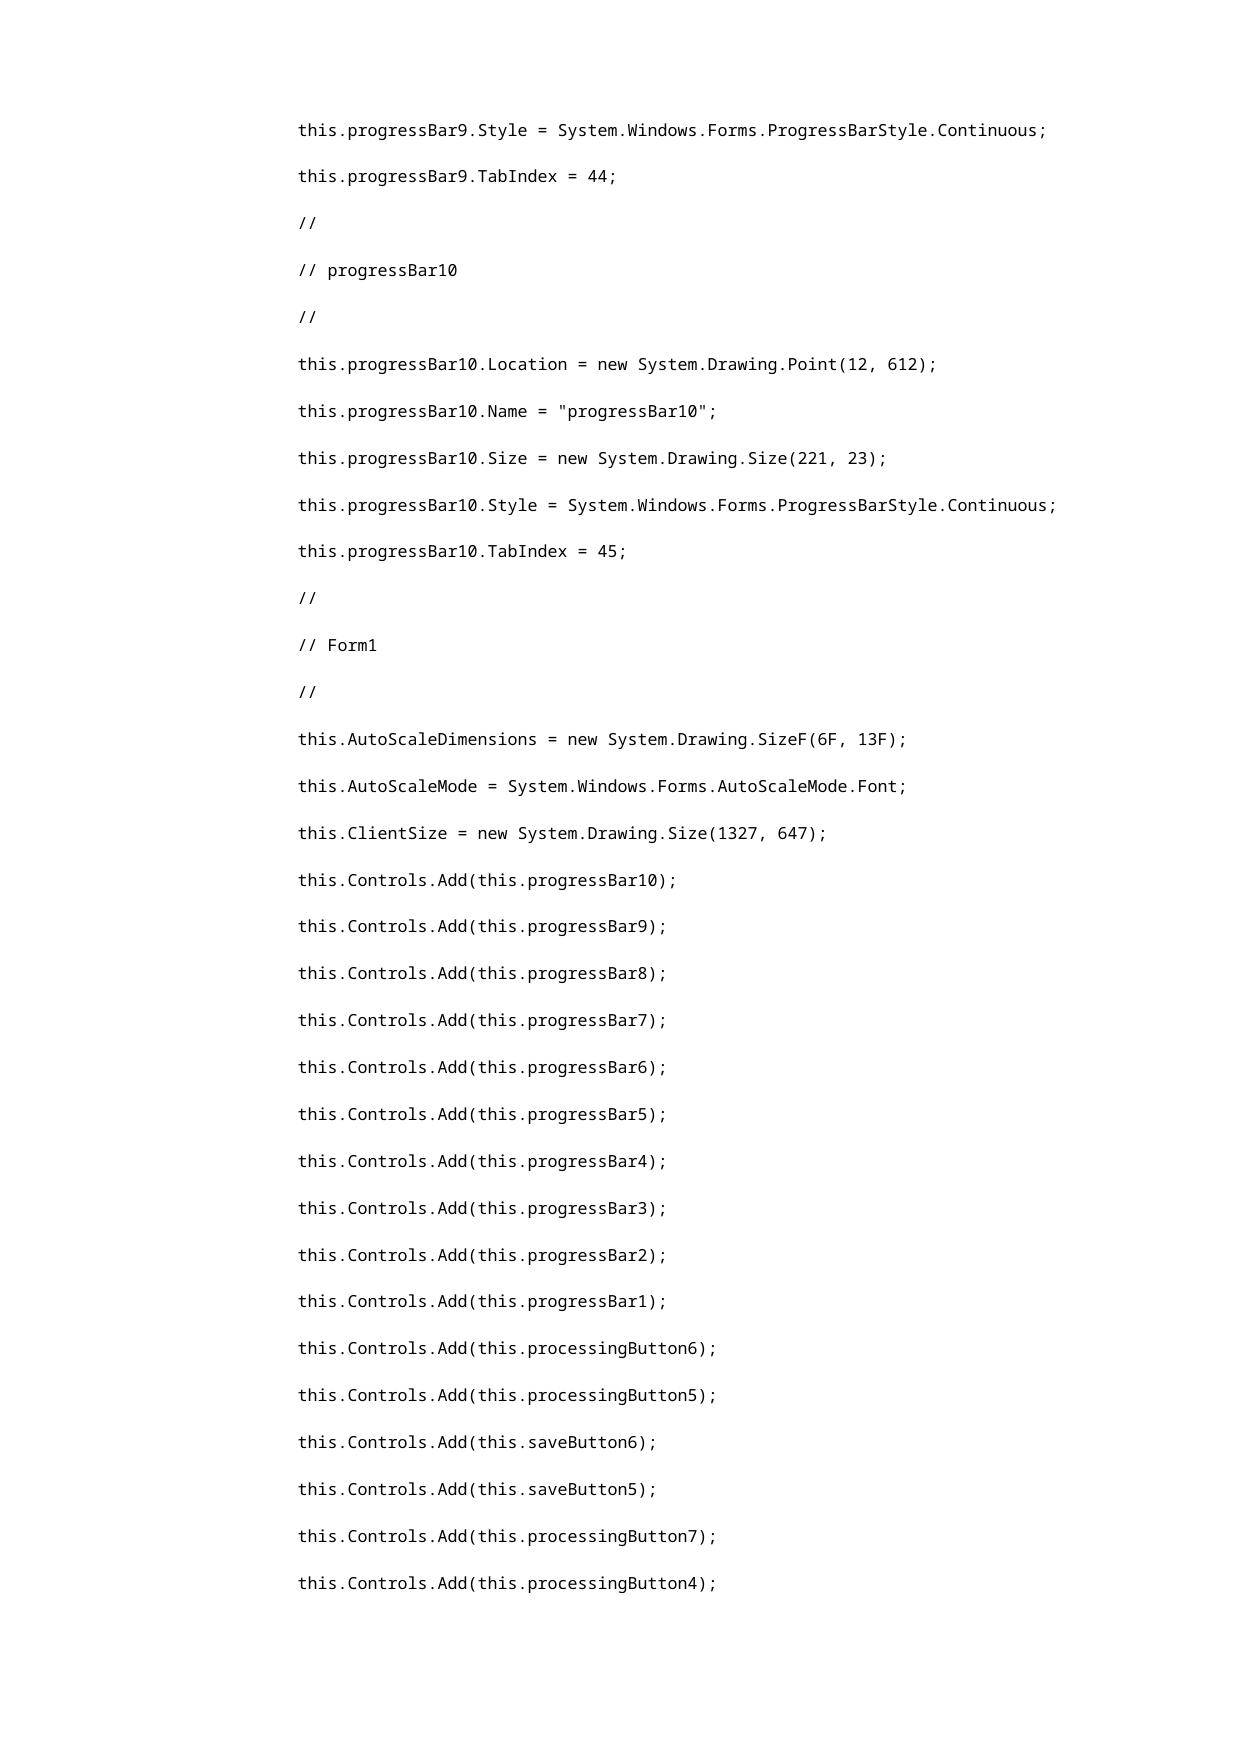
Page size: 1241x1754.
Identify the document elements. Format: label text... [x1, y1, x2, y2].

text // [177, 587, 1152, 609]
text this.Controls.Add(this.progressBar3); [177, 1196, 1152, 1219]
text this.Controls.Add(this.progressBar6); [177, 1056, 1152, 1078]
text // [177, 212, 1152, 234]
text this.Controls.Add(this.saveButton5); [177, 1477, 1152, 1500]
text this.Controls.Add(this.progressBar1); [177, 1290, 1152, 1313]
text this.Controls.Add(this.progressBar8); [177, 962, 1152, 984]
text this.progressBar10.Style = System.Windows.Forms.ProgressBarStyle.Continuous; [177, 493, 1152, 516]
text this.Controls.Add(this.progressBar10); [177, 868, 1152, 891]
text this.Controls.Add(this.processingButton5); [177, 1384, 1152, 1406]
text this.progressBar10.Name = "progressBar10"; [177, 399, 1152, 422]
text // Form1 [177, 634, 1152, 656]
text this.Controls.Add(this.progressBar7); [177, 1009, 1152, 1031]
text // [177, 306, 1152, 328]
text this.AutoScaleDimensions = new System.Drawing.SizeF(6F, 13F); [177, 727, 1152, 750]
text this.Controls.Add(this.progressBar5); [177, 1102, 1152, 1125]
text // [177, 681, 1152, 703]
text this.Controls.Add(this.progressBar4); [177, 1149, 1152, 1172]
text this.Controls.Add(this.processingButton7); [177, 1524, 1152, 1547]
text this.progressBar10.TabIndex = 45; [177, 540, 1152, 563]
text this.progressBar10.Location = new System.Drawing.Point(12, 612); [177, 352, 1152, 375]
text this.Controls.Add(this.progressBar9); [177, 915, 1152, 938]
text this.progressBar9.TabIndex = 44; [177, 165, 1152, 188]
text this.Controls.Add(this.saveButton6); [177, 1431, 1152, 1453]
text this.progressBar10.Size = new System.Drawing.Size(221, 23); [177, 446, 1152, 469]
text this.ClientSize = new System.Drawing.Size(1327, 647); [177, 821, 1152, 844]
text this.progressBar9.Style = System.Windows.Forms.ProgressBarStyle.Continuous; [177, 118, 1152, 141]
text this.Controls.Add(this.processingButton4); [177, 1571, 1152, 1594]
text this.Controls.Add(this.processingButton6); [177, 1337, 1152, 1359]
text // progressBar10 [177, 259, 1152, 281]
text this.AutoScaleMode = System.Windows.Forms.AutoScaleMode.Font; [177, 774, 1152, 797]
text this.Controls.Add(this.progressBar2); [177, 1243, 1152, 1266]
